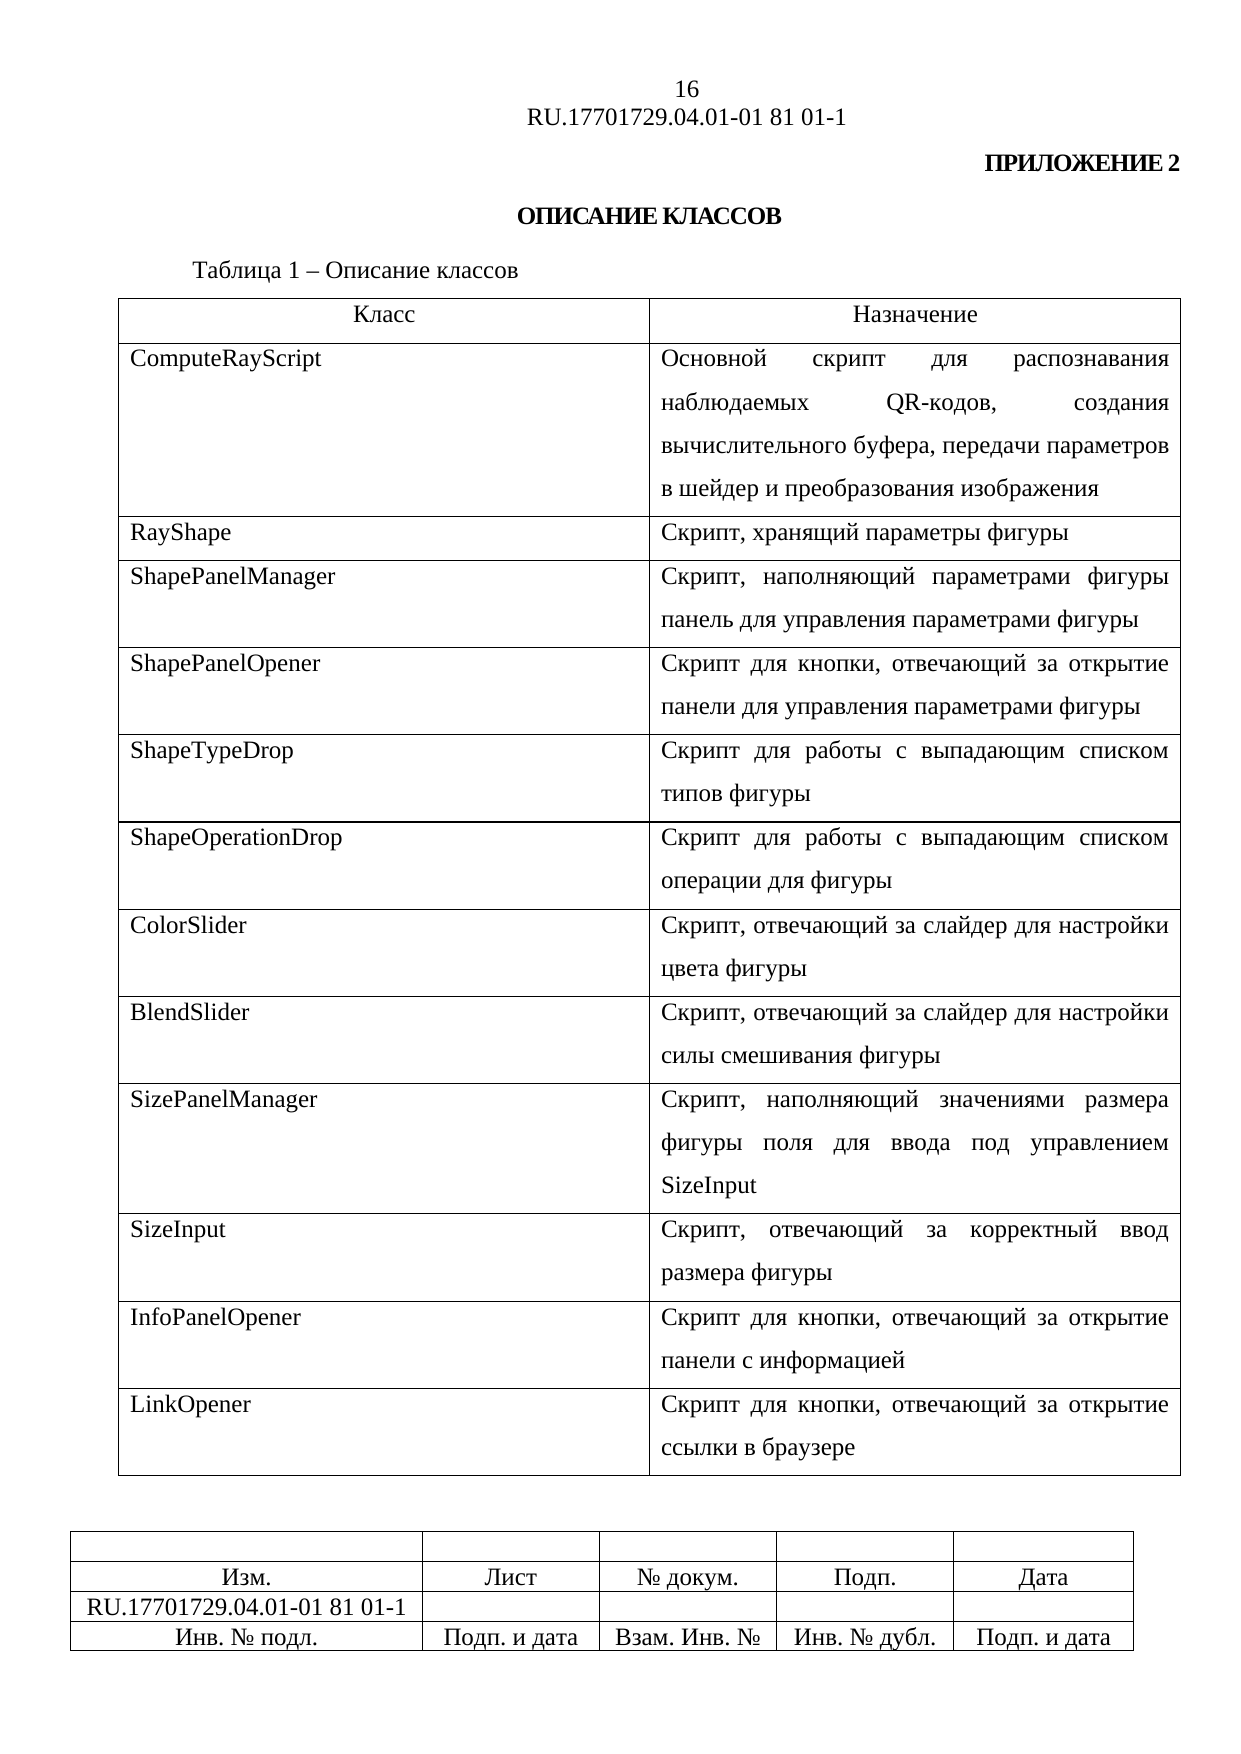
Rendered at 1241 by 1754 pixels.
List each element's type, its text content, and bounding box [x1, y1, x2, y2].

table_cell ShapePanelManager [119, 561, 649, 647]
table_cell ShapeOperationDrop [119, 823, 649, 909]
table_header Назначение [650, 299, 1180, 342]
table_cell Скрипт, наполняющий параметрами фигуры панель для управления параметрами фигуры [650, 561, 1180, 647]
table_cell Скрипт, отвечающий за слайдер для настройки силы смешивания фигуры [650, 997, 1180, 1083]
table_cell SizePanelManager [119, 1084, 649, 1213]
table_cell Скрипт, отвечающий за корректный ввод размера фигуры [650, 1214, 1180, 1301]
table_header Класс [119, 299, 649, 342]
table_cell SizeInput [119, 1214, 649, 1301]
table_cell InfoPanelOpener [119, 1302, 649, 1388]
table_cell Скрипт, наполняющий значениями размера фигуры поля для ввода под управлением SizeInput [650, 1084, 1180, 1213]
table_cell RayShape [119, 517, 649, 560]
table_cell ShapeTypeDrop [119, 735, 649, 821]
table_cell Основной скрипт для распознавания наблюдаемых QR-кодов, создания вычислительного буфера, передачи параметров в шейдер и преобразования изображения [650, 344, 1180, 516]
text Таблица 1 – Описание классов [118, 255, 1181, 284]
table_cell Скрипт, отвечающий за слайдер для настройки цвета фигуры [650, 910, 1180, 996]
table_cell Скрипт для кнопки, отвечающий за открытие ссылки в браузере [650, 1389, 1180, 1475]
table_cell ShapePanelOpener [119, 648, 649, 734]
table_cell Скрипт для кнопки, отвечающий за открытие панели с информацией [650, 1302, 1180, 1388]
table_cell Скрипт для работы с выпадающим списком операции для фигуры [650, 823, 1180, 909]
text ПРИЛОЖЕНИЕ 2 [118, 148, 1181, 176]
table_cell ComputeRayScript [119, 344, 649, 516]
table_cell BlendSlider [119, 997, 649, 1083]
text ОПИСАНИЕ КЛАССОВ [118, 201, 1181, 230]
table_cell ColorSlider [119, 910, 649, 996]
table_cell Скрипт для работы с выпадающим списком типов фигуры [650, 735, 1180, 821]
table_cell Скрипт, хранящий параметры фигуры [650, 517, 1180, 560]
table_cell Скрипт для кнопки, отвечающий за открытие панели для управления параметрами фигуры [650, 648, 1180, 734]
table_cell LinkOpener [119, 1389, 649, 1475]
